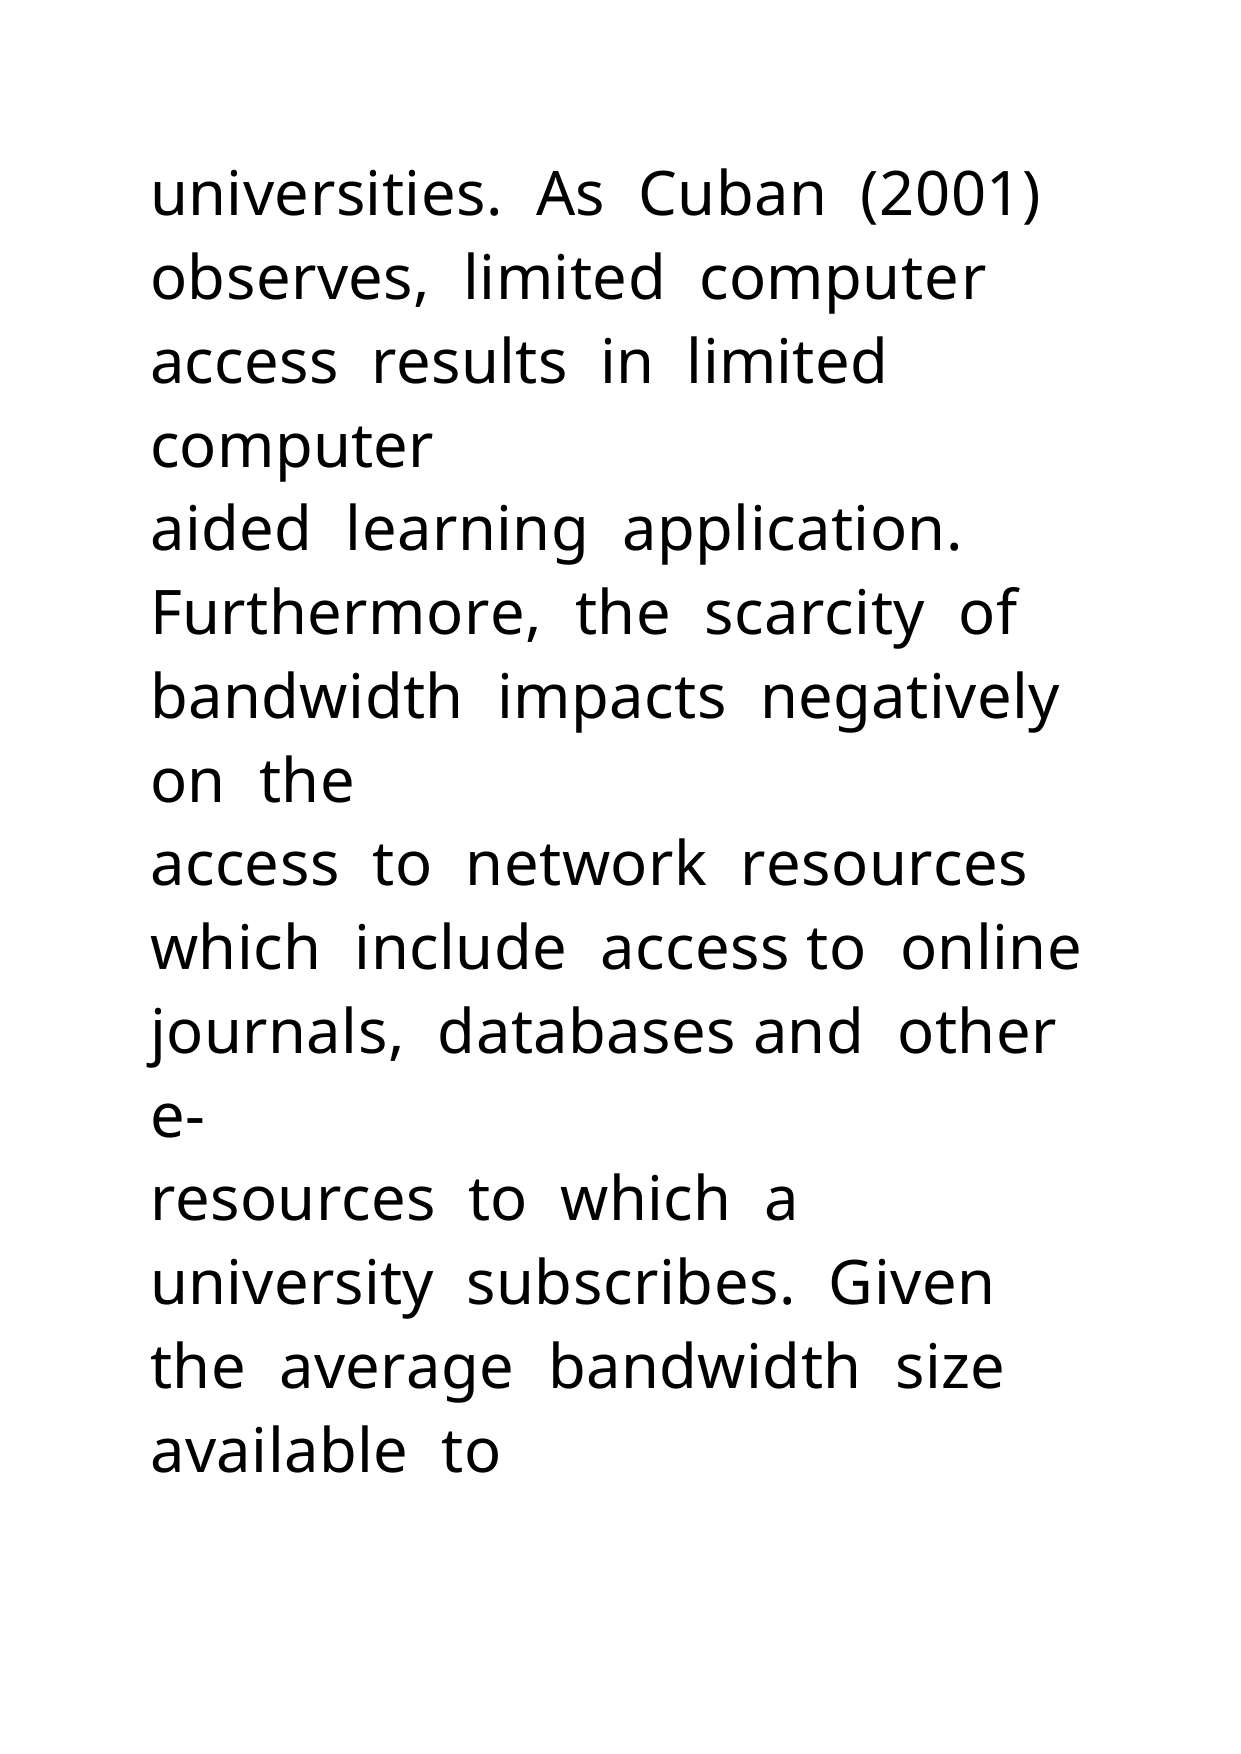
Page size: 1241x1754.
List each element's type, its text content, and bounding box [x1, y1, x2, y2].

text universities. As Cuban (2001) observes, limited computer access results in limited computer [150, 150, 1090, 485]
text aided learning application. Furthermore, the scarcity of bandwidth impacts negatively on the [150, 485, 1090, 820]
text resources to which a university subscribes. Given the average bandwidth size available to [150, 1155, 1090, 1490]
text access to network resources which include access to online journals, databases and other e- [150, 820, 1090, 1155]
